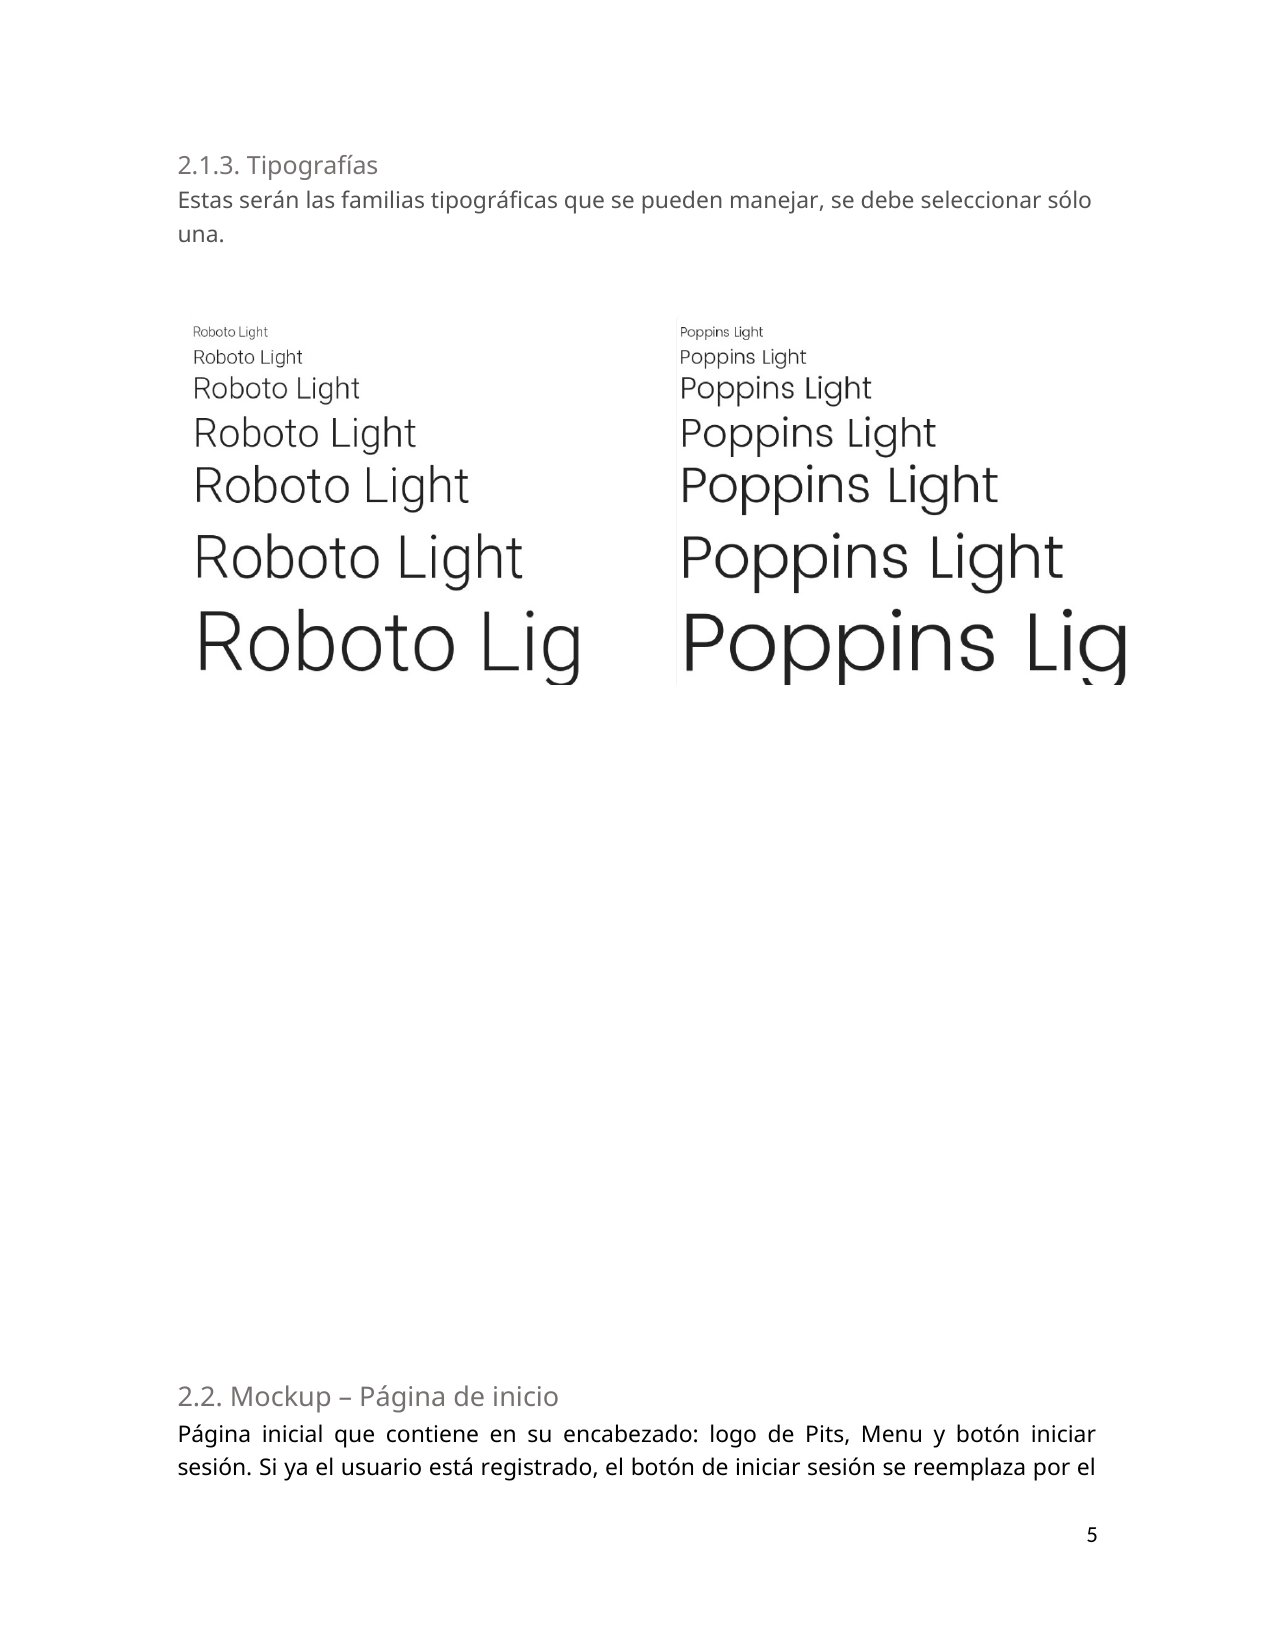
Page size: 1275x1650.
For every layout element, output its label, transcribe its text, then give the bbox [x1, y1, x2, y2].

subtitle 2.2. Mockup – Página de inicio [177, 1378, 1098, 1414]
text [177, 1417, 1098, 1482]
picture [676, 314, 1132, 685]
subtitle 2.1.3. Tipografías [177, 148, 1098, 182]
picture [190, 314, 585, 685]
text Estas serán las familias tipográficas que se pueden manejar, se debe seleccionar sólo una. [177, 184, 1098, 249]
